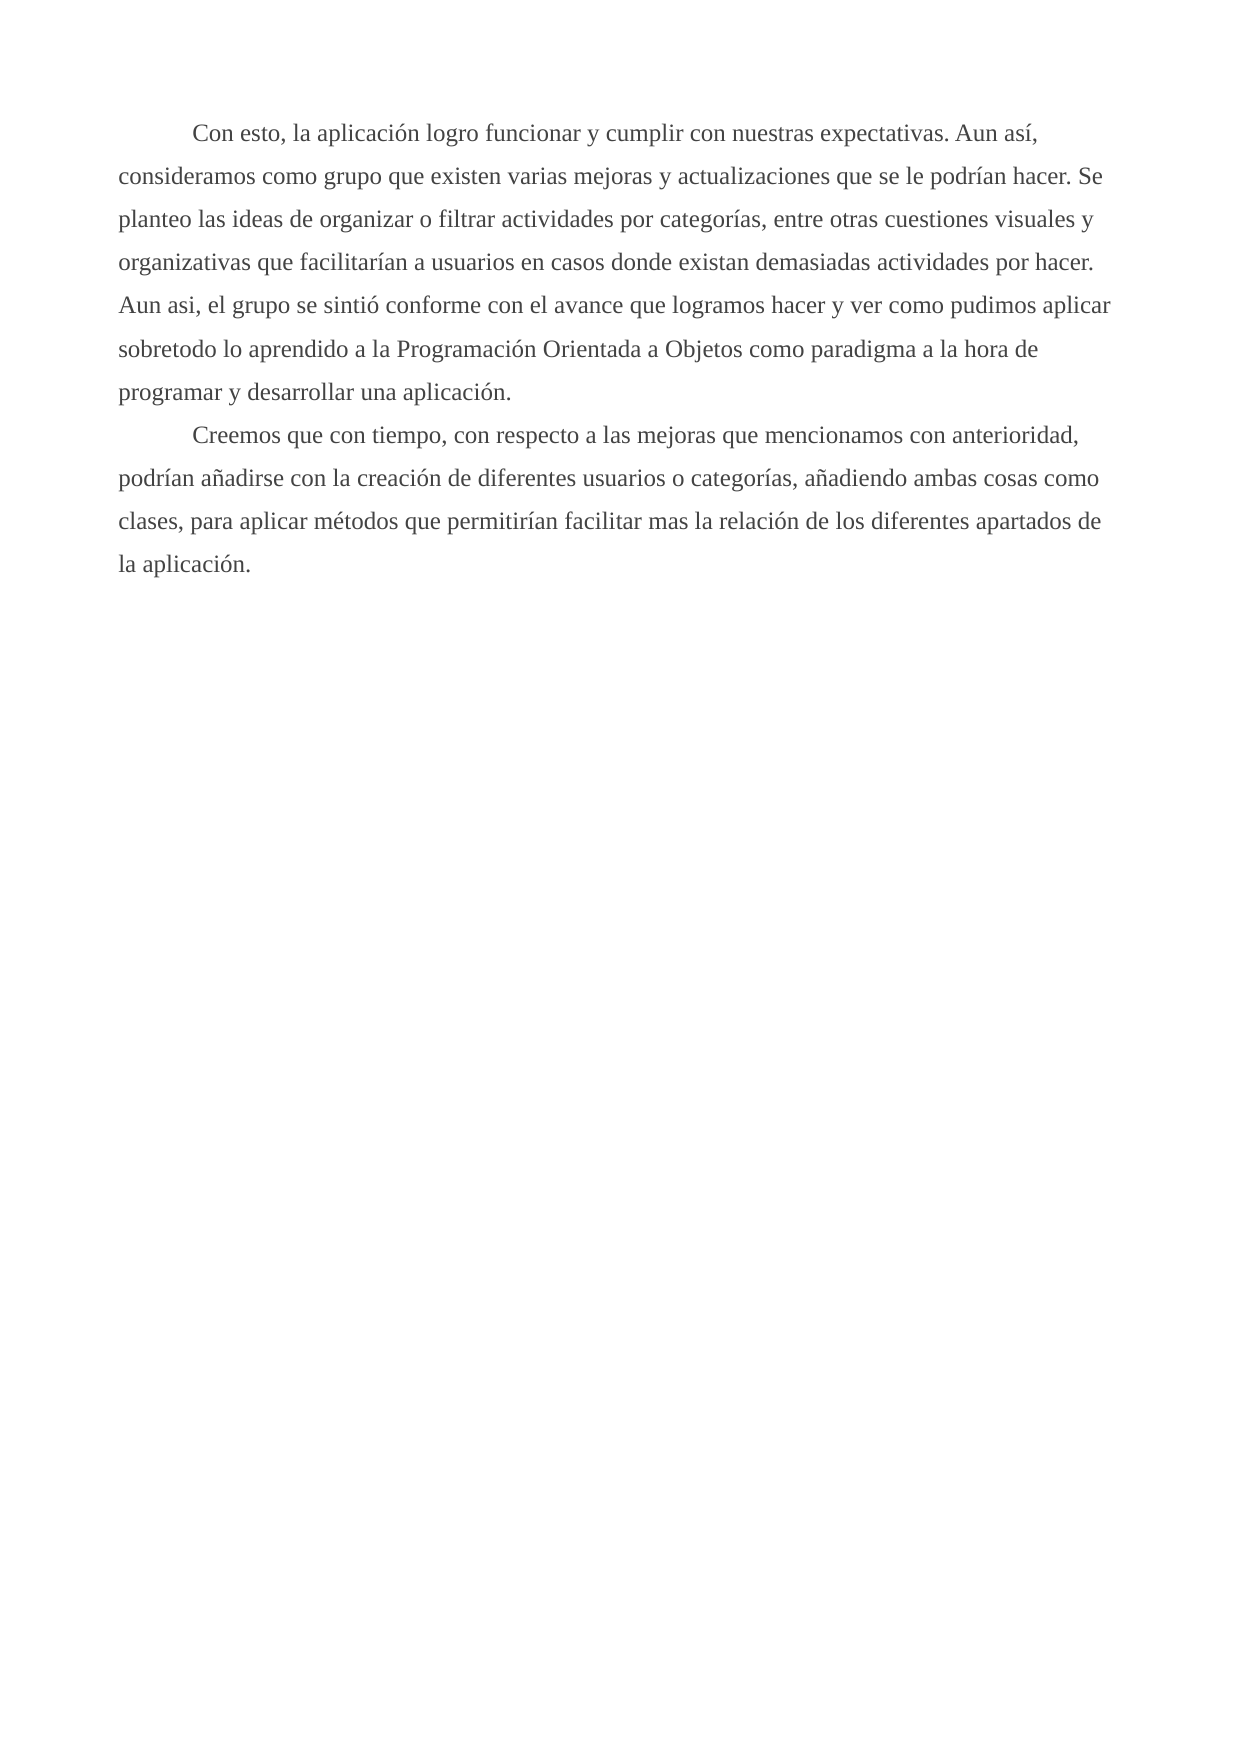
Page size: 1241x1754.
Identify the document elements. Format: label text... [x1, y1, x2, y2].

text Con esto, la aplicación logro funcionar y cumplir con nuestras expectativas. Aun así, consideramos como grupo que existen varias mejoras y actualizaciones que se le podrían hacer. Se planteo las ideas de organizar o filtrar actividades por categorías, entre otras cuestiones visuales y organizativas que facilitarían a usuarios en casos donde existan demasiadas actividades por hacer. Aun asi, el grupo se sintió conforme con el avance que logramos hacer y ver como pudimos aplicar sobretodo lo aprendido a la Programación Orientada a Objetos como paradigma a la hora de programar y desarrollar una aplicación. Creemos que con tiempo, con respecto a las mejoras que mencionamos con anterioridad, podrían añadirse con la creación de diferentes usuarios o categorías, añadiendo ambas cosas como clases, para aplicar métodos que permitirían facilitar mas la relación de los diferentes apartados de la aplicación. [118, 118, 1122, 578]
